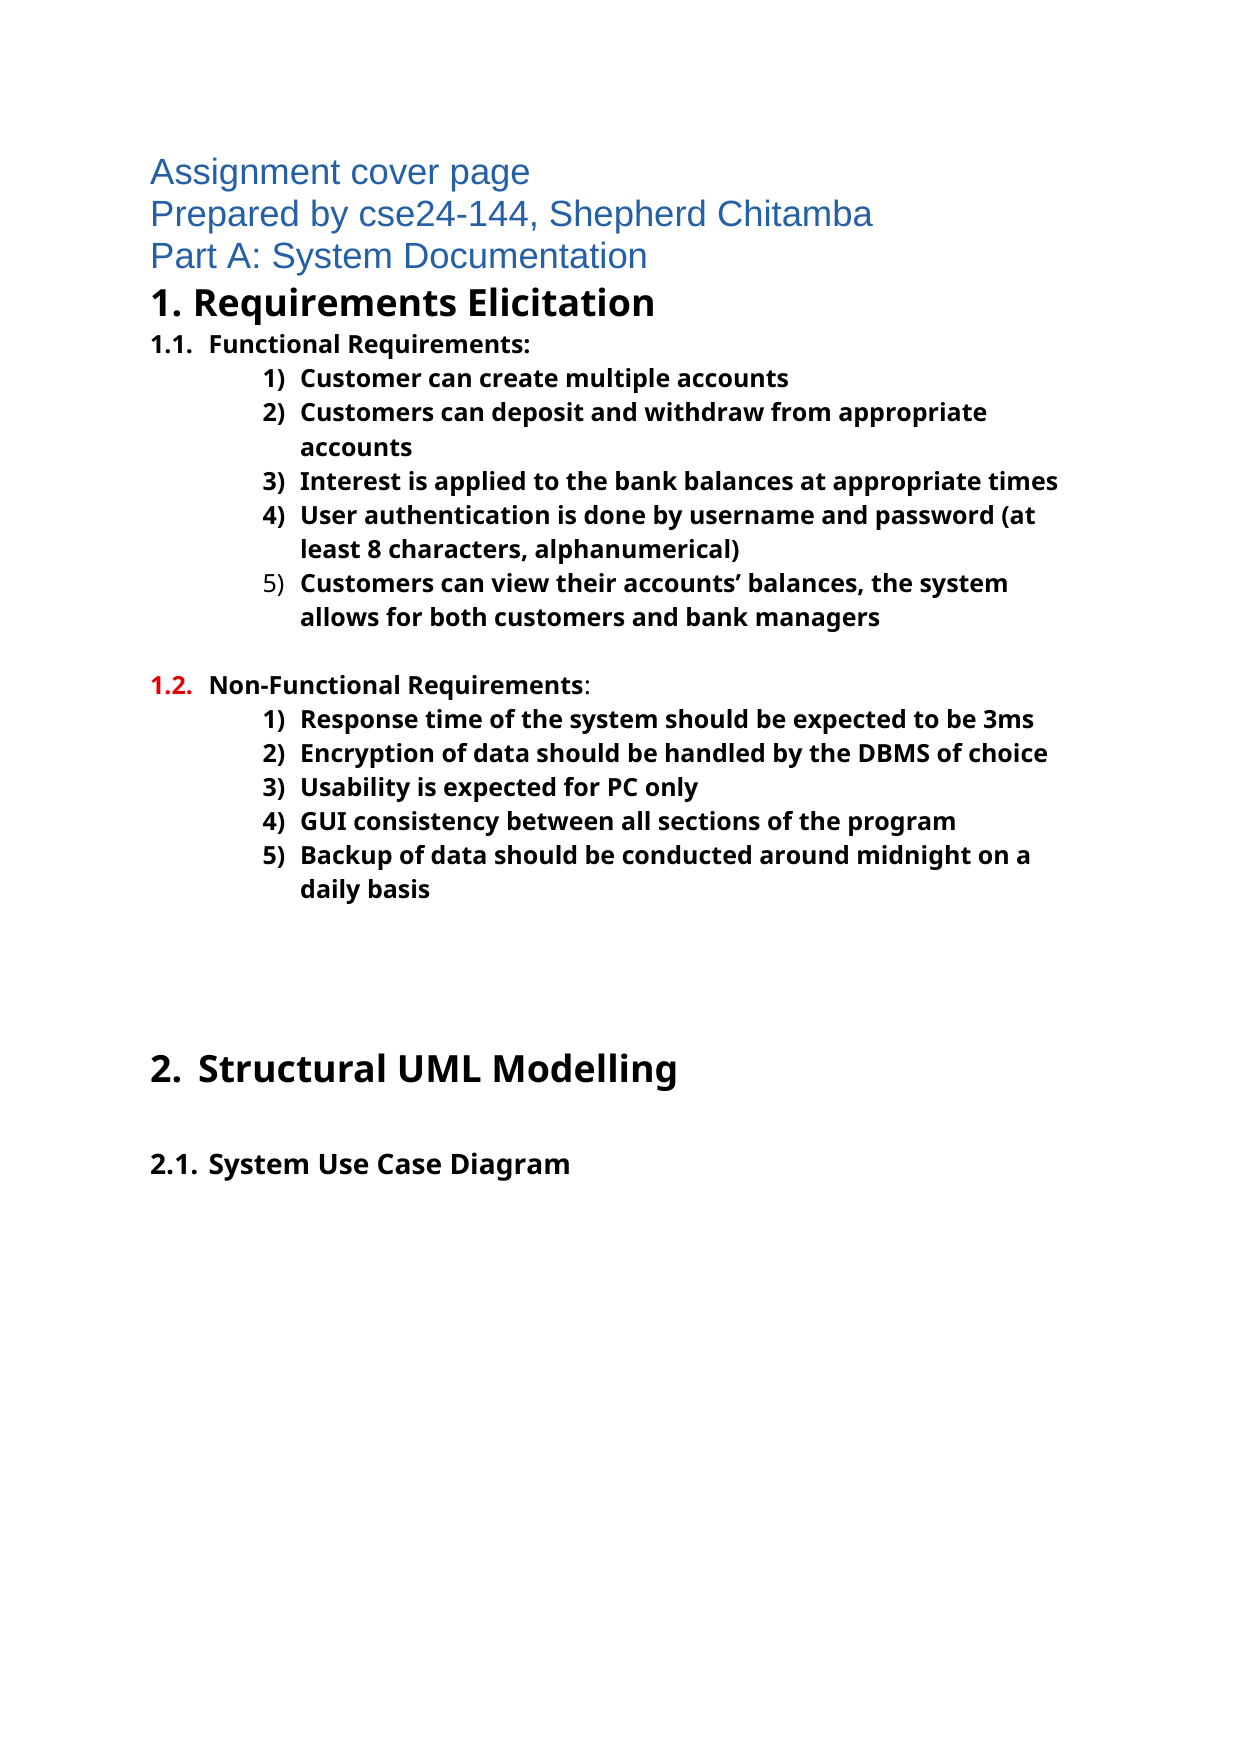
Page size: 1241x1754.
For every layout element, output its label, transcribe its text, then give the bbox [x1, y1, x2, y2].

list Customers can deposit and withdraw from appropriate accounts [262, 395, 1090, 463]
list Usability is expected for PC only [262, 770, 1090, 804]
list Customer can create multiple accounts [262, 361, 1090, 395]
list Backup of data should be conducted around midnight on a daily basis [262, 838, 1090, 906]
text Part A: System Documentation [150, 234, 1090, 276]
list Functional Requirements: [150, 327, 1090, 361]
list Encryption of data should be handled by the DBMS of choice [262, 736, 1090, 770]
list System Use Case Diagram [150, 1144, 1090, 1183]
list User authentication is done by username and password (at least 8 characters, alphanumerical) [262, 497, 1090, 565]
text Prepared by cse24-144, Shepherd Chitamba [150, 192, 1090, 234]
list Structural UML Modelling [150, 1042, 1090, 1093]
text 1. Requirements Elicitation [150, 276, 1090, 327]
list Interest is applied to the bank balances at appropriate times [262, 463, 1090, 497]
list Customers can view their accounts’ balances, the system allows for both customers and bank managers [262, 565, 1090, 633]
list GUI consistency between all sections of the program [262, 804, 1090, 838]
text Assignment cover page [150, 150, 1090, 192]
list Non-Functional Requirements: [150, 668, 1090, 702]
list Response time of the system should be expected to be 3ms [262, 702, 1090, 736]
